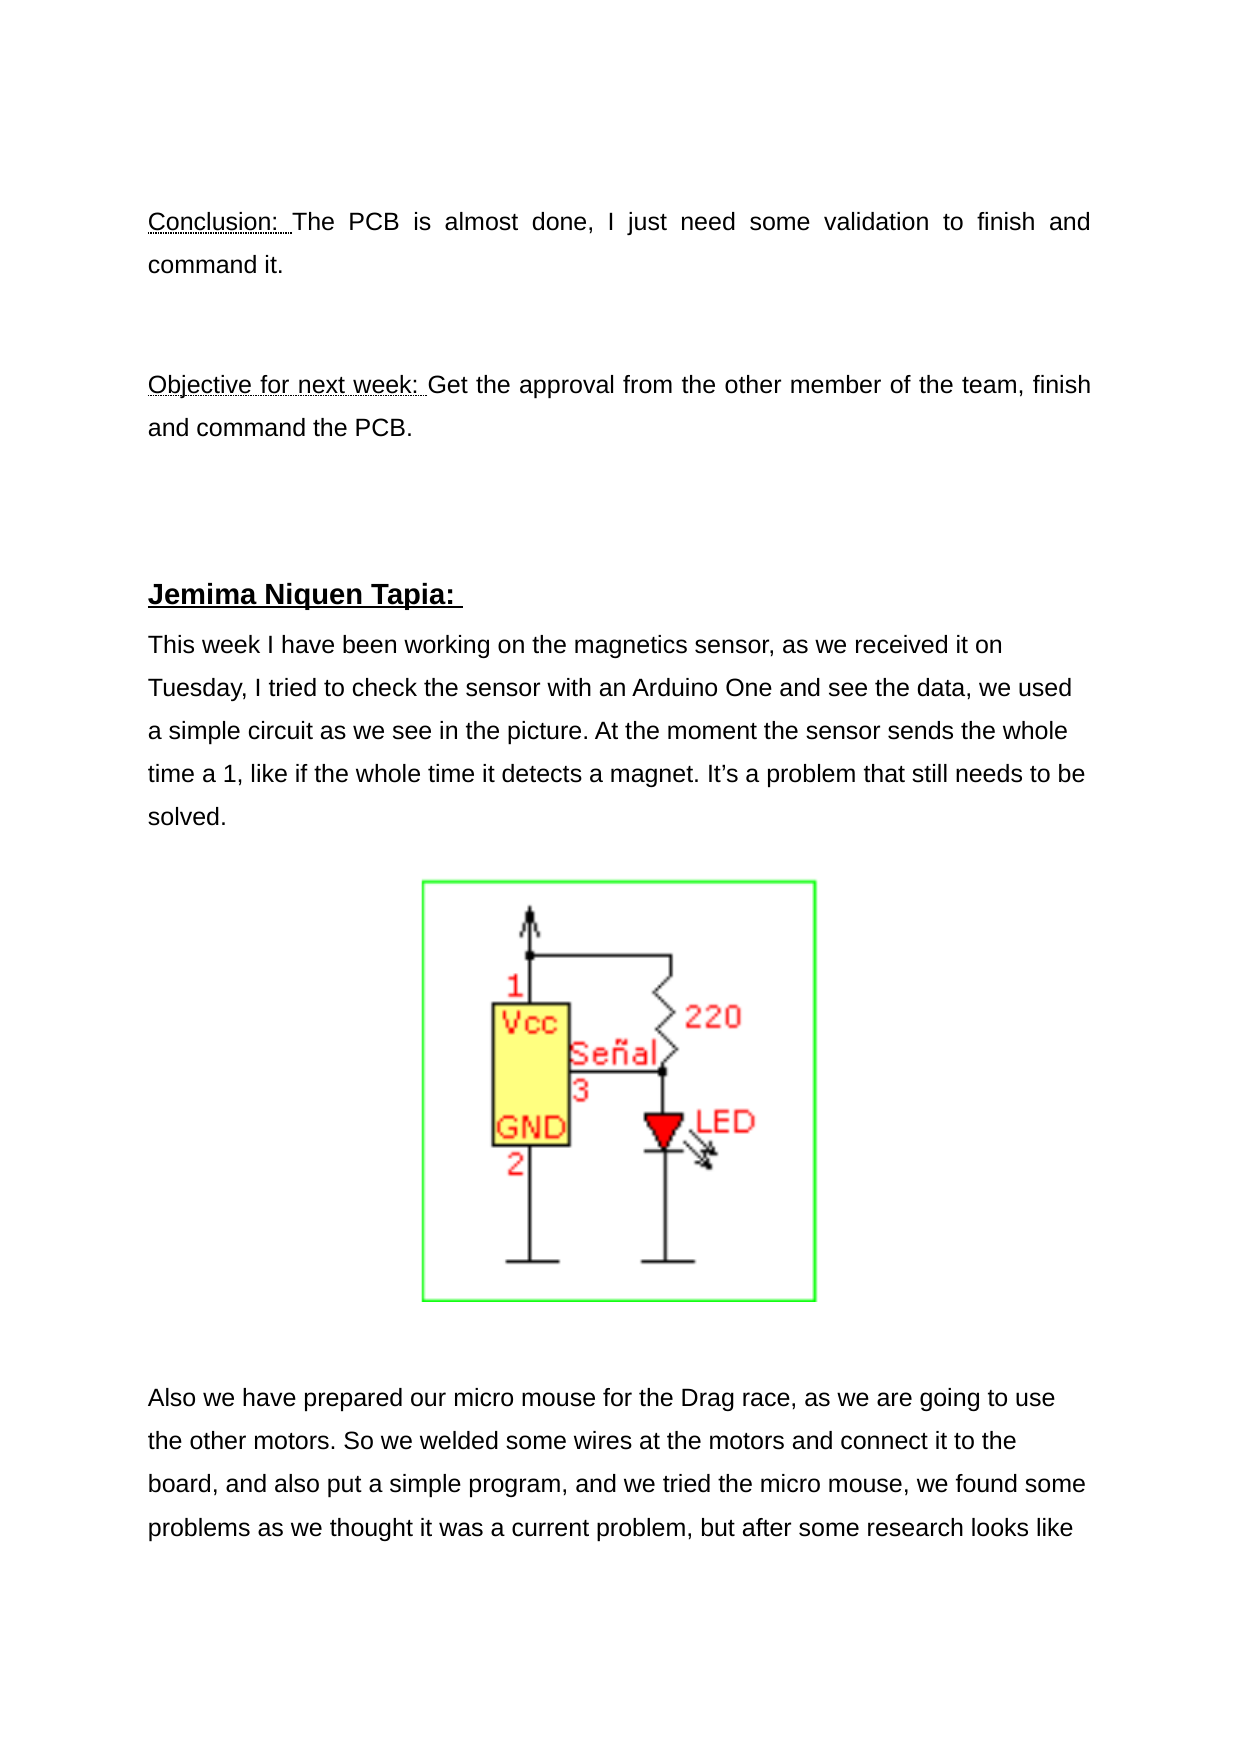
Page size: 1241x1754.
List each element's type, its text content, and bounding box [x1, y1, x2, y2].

text This week I have been working on the magnetics sensor, as we received it on Tuesday, I tried to check the sensor with an Arduino One and see the data, we used a simple circuit as we see in the picture. At the moment the sensor sends the whole time a 1, like if the whole time it detects a magnet. It’s a problem that still needs to be solved. [148, 629, 1093, 831]
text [148, 1383, 1093, 1541]
picture [421, 874, 819, 1302]
text Jemima Niquen Tapia: [148, 577, 1093, 611]
text Objective for next week: Get the approval from the other member of the team, finish and command the PCB. [148, 370, 1093, 442]
text Conclusion: The PCB is almost done, I just need some validation to finish and command it. [148, 207, 1093, 279]
